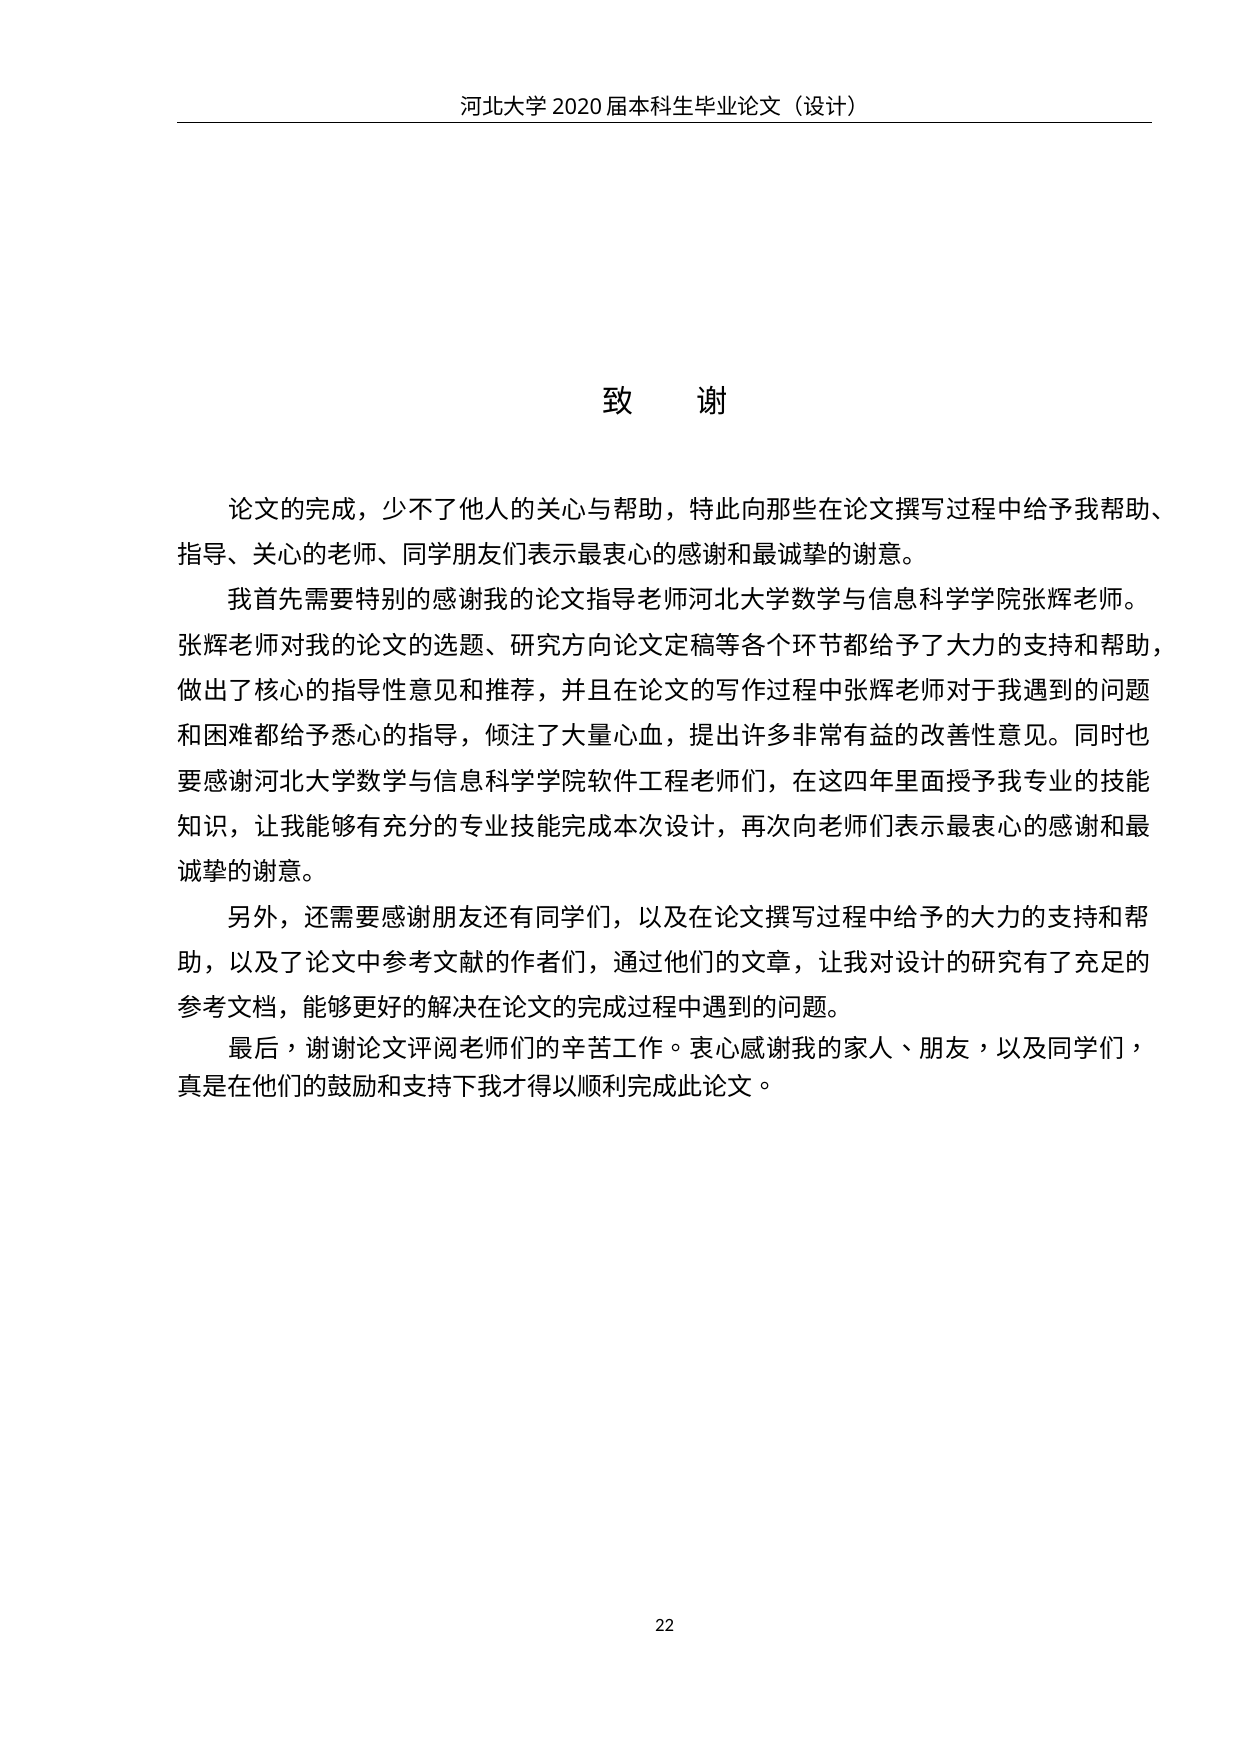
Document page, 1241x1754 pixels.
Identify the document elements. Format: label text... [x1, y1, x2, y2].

text 最后，谢谢论文评阅老师们的辛苦工作。衷心感谢我的家人、朋友，以及同学们，真是在他们的鼓励和支持下我才得以顺利完成此论文。 [177, 1033, 1152, 1102]
text 论文的完成，少不了他人的关心与帮助，特此向那些在论文撰写过程中给予我帮助、指导、关心的老师、同学朋友们表示最衷心的感谢和最诚挚的谢意。 [177, 489, 1152, 571]
text 我首先需要特别的感谢我的论文指导老师河北大学数学与信息科学学院张辉老师。张辉老师对我的论文的选题、研究方向论文定稿等各个环节都给予了大力的支持和帮助，做出了核心的指导性意见和推荐，并且在论文的写作过程中张辉老师对于我遇到的问题和困难都给予悉心的指导，倾注了大量心血，提出许多非常有益的改善性意见。同时也要感谢河北大学数学与信息科学学院软件工程老师们，在这四年里面授予我专业的技能知识，让我能够有充分的专业技能完成本次设计，再次向老师们表示最衷心的感谢和最诚挚的谢意。 [177, 580, 1152, 888]
text 另外，还需要感谢朋友还有同学们，以及在论文撰写过程中给予的大力的支持和帮助，以及了论文中参考文献的作者们，通过他们的文章，让我对设计的研究有了充足的参考文档，能够更好的解决在论文的完成过程中遇到的问题。 [177, 897, 1152, 1024]
text 致 谢 [177, 376, 1152, 422]
